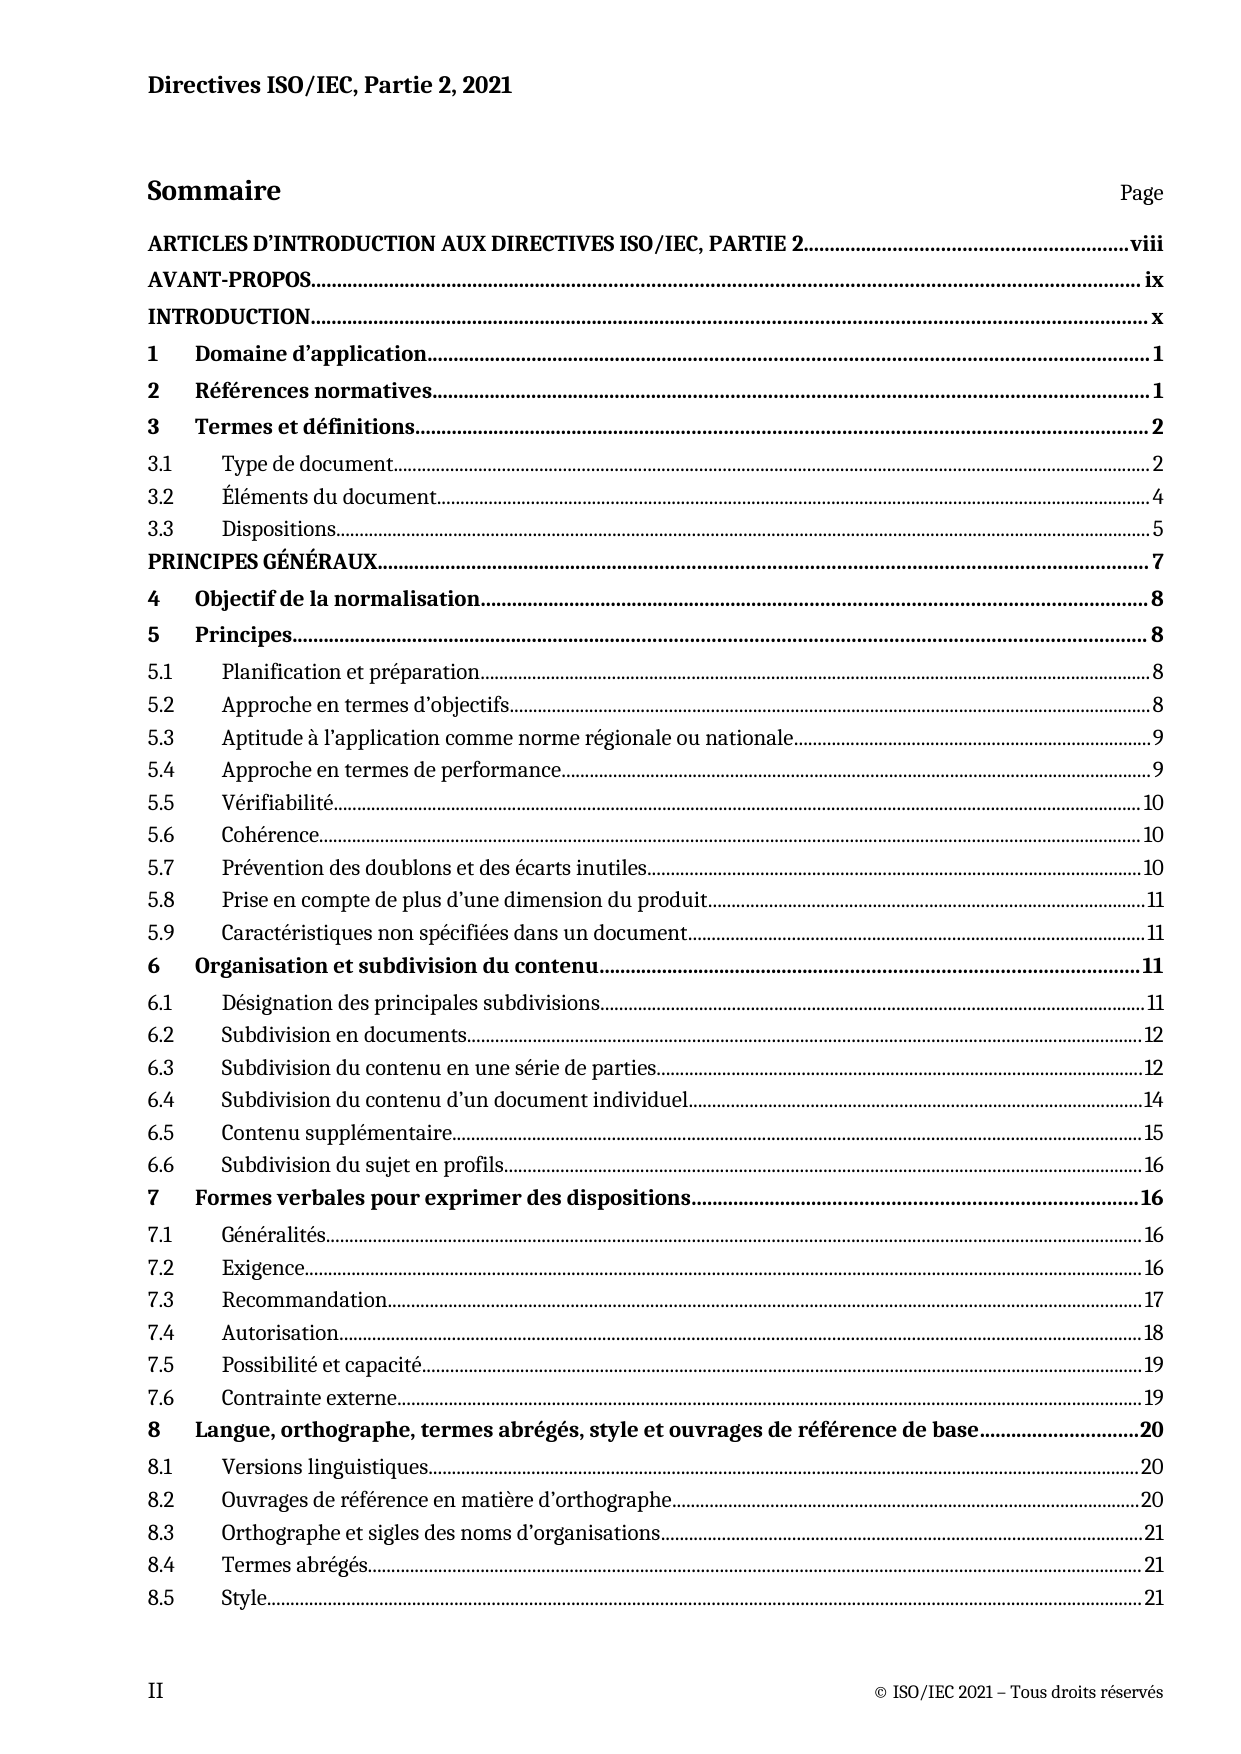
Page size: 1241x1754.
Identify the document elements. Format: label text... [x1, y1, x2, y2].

text 5.6 Cohérence 10 [148, 822, 1163, 848]
text 8.3 Orthographe et sigles des noms d’organisations 21 [148, 1519, 1163, 1546]
text 5.3 Aptitude à l’application comme norme régionale ou nationale 9 [148, 724, 1163, 751]
text 4 Objectif de la normalisation 8 [148, 586, 1163, 612]
text INTRODUCTION x [148, 304, 1163, 330]
text 7.4 Autorisation 18 [148, 1319, 1163, 1346]
text 6.5 Contenu supplémentaire 15 [148, 1120, 1163, 1146]
text 5.1 Planification et préparation 8 [148, 659, 1163, 685]
text Sommaire Page [148, 174, 1163, 207]
text 8.1 Versions linguistiques 20 [148, 1454, 1163, 1480]
text 8.2 Ouvrages de référence en matière d’orthographe 20 [148, 1487, 1163, 1513]
text 8.4 Termes abrégés 21 [148, 1552, 1163, 1578]
text 6.3 Subdivision du contenu en une série de parties 12 [148, 1054, 1163, 1081]
text 7 Formes verbales pour exprimer des dispositions 16 [148, 1185, 1163, 1211]
text 7.2 Exigence 16 [148, 1254, 1163, 1281]
text 1 Domaine d’application 1 [148, 341, 1163, 367]
text 6 Organisation et subdivision du contenu 11 [148, 952, 1163, 979]
text 7.1 Généralités 16 [148, 1222, 1163, 1248]
text 5 Principes 8 [148, 622, 1163, 649]
text 5.4 Approche en termes de performance 9 [148, 757, 1163, 783]
text 6.1 Désignation des principales subdivisions 11 [148, 989, 1163, 1016]
text 3 Termes et définitions 2 [148, 414, 1163, 441]
text 6.2 Subdivision en documents 12 [148, 1022, 1163, 1048]
text 7.3 Recommandation 17 [148, 1287, 1163, 1313]
text 6.4 Subdivision du contenu d’un document individuel 14 [148, 1087, 1163, 1113]
text 3.2 Éléments du document 4 [148, 483, 1163, 510]
text 3.3 Dispositions 5 [148, 516, 1163, 542]
text 5.9 Caractéristiques non spécifiées dans un document 11 [148, 920, 1163, 946]
text 6.6 Subdivision du sujet en profils 16 [148, 1152, 1163, 1179]
text 3.1 Type de document 2 [148, 451, 1163, 477]
text 7.5 Possibilité et capacité 19 [148, 1352, 1163, 1378]
text 5.8 Prise en compte de plus d’une dimension du produit 11 [148, 887, 1163, 914]
text PRINCIPES GÉNÉRAUX 7 [148, 549, 1163, 575]
text ARTICLES D’INTRODUCTION AUX DIRECTIVES ISO/IEC, PARTIE 2 viii [148, 230, 1163, 257]
text AVANT-PROPOS ix [148, 267, 1163, 293]
text 2 Références normatives 1 [148, 377, 1163, 404]
text 5.2 Approche en termes d’objectifs 8 [148, 692, 1163, 718]
text 7.6 Contrainte externe 19 [148, 1385, 1163, 1411]
text 8 Langue, orthographe, termes abrégés, style et ouvrages de référence de base 20 [148, 1417, 1163, 1444]
text 5.5 Vérifiabilité 10 [148, 789, 1163, 816]
text 5.7 Prévention des doublons et des écarts inutiles 10 [148, 855, 1163, 881]
text 8.5 Style 21 [148, 1584, 1163, 1611]
